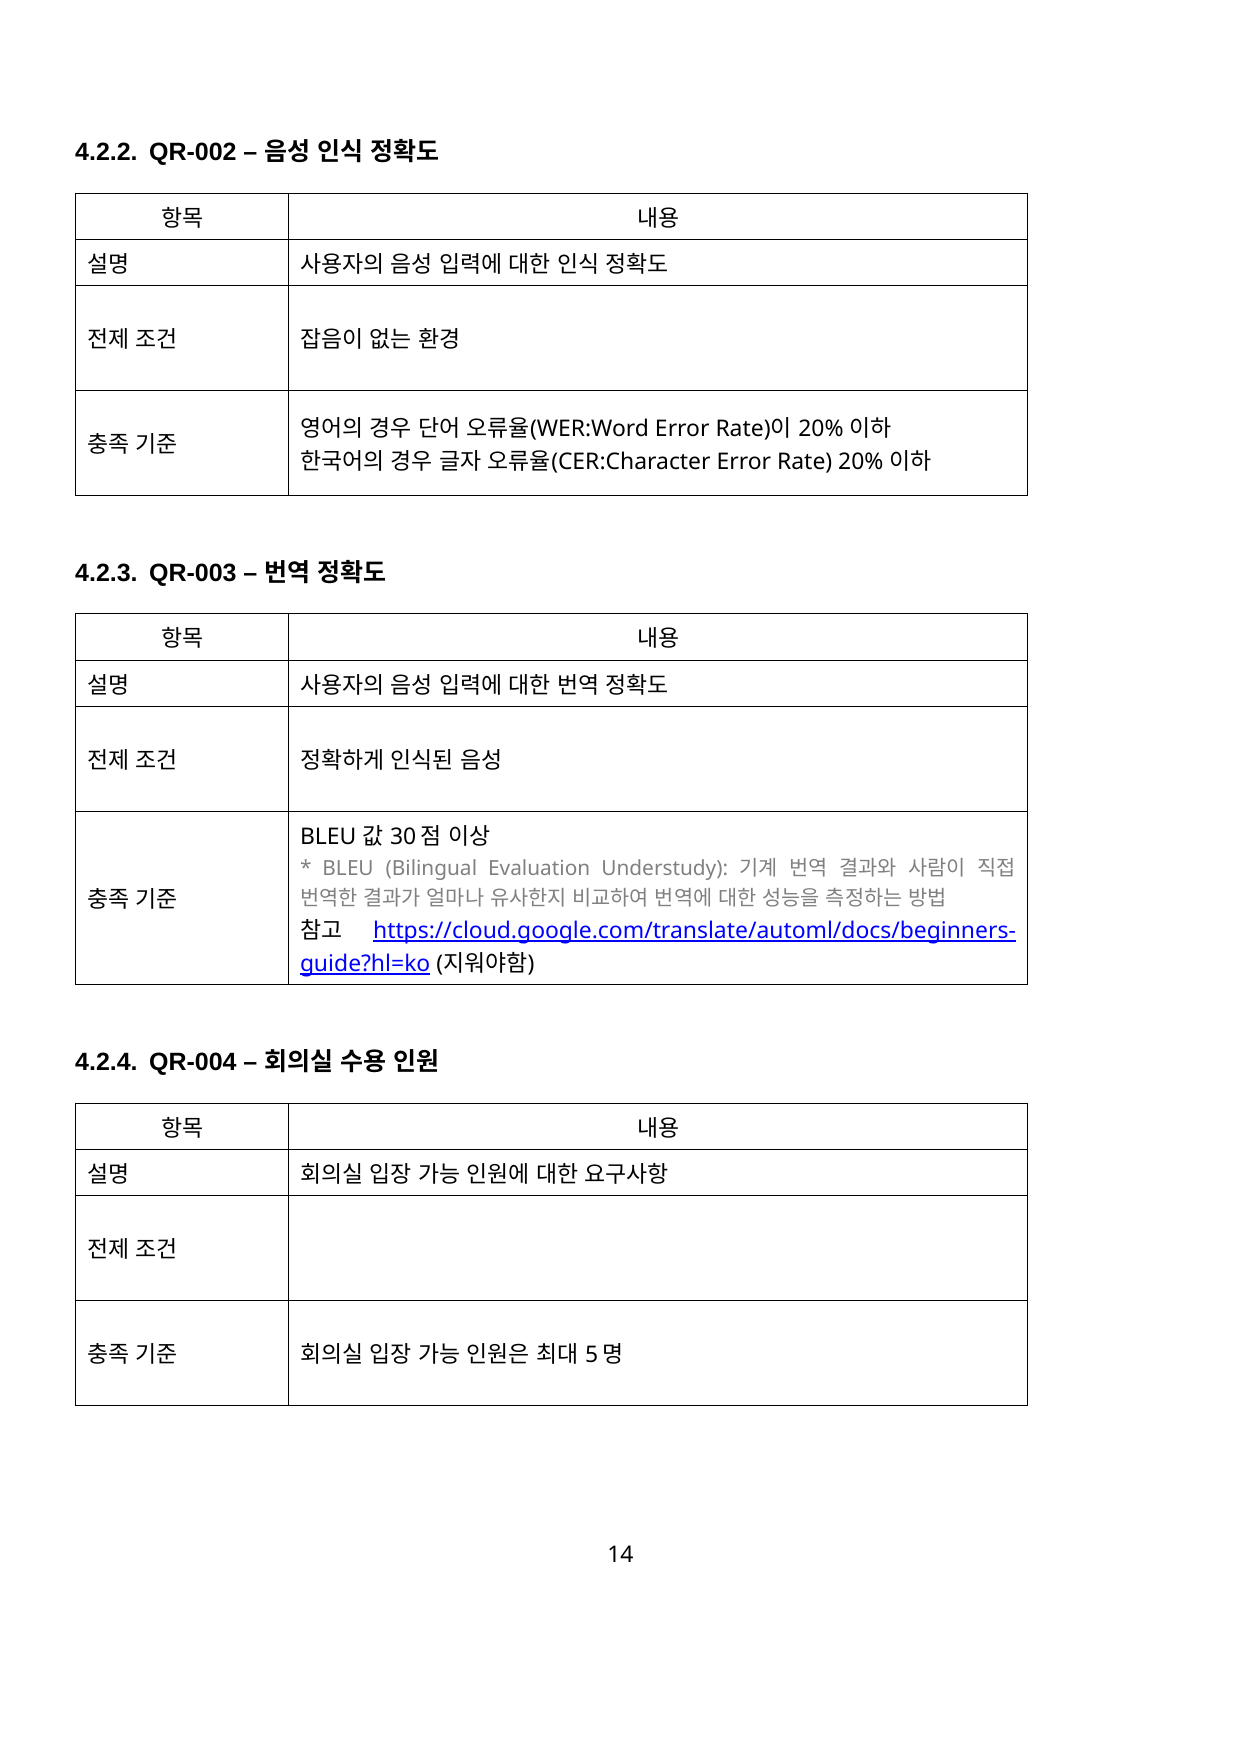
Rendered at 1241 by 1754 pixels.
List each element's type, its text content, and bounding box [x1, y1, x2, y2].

subtitle QR-003 – 번역 정확도 [75, 552, 1165, 588]
table_cell 전제 조건 [76, 707, 288, 811]
table_header 항목 [76, 1104, 288, 1149]
table_header 내용 [289, 614, 1027, 659]
table_cell 정확하게 인식된 음성 [289, 707, 1027, 811]
table_cell 잡음이 없는 환경 [289, 286, 1027, 390]
table_header 내용 [289, 194, 1027, 239]
table_cell BLEU 값 30점 이상 * BLEU (Bilingual Evaluation Understudy): 기계 번역 결과와 사람이 직접 번역한 결과가 얼마나 유사한지 비교하여 번역에 대한 성능을 측정하는 방법 참고 https://cloud.google.com/translate/automl/docs/beginners-guide?hl=ko (지워야함) [289, 812, 1027, 984]
table_cell 사용자의 음성 입력에 대한 번역 정확도 [289, 661, 1027, 706]
table_cell 충족 기준 [76, 391, 288, 495]
table_cell 충족 기준 [76, 1301, 288, 1405]
table_cell 회의실 입장 가능 인원에 대한 요구사항 [289, 1150, 1027, 1195]
table_header 항목 [76, 614, 288, 659]
table_header 내용 [289, 1104, 1027, 1149]
table_cell 전제 조건 [76, 1196, 288, 1300]
table_cell 충족 기준 [76, 812, 288, 984]
table_cell 설명 [76, 661, 288, 706]
table_cell 회의실 입장 가능 인원은 최대 5명 [289, 1301, 1027, 1405]
table_cell 설명 [76, 240, 288, 285]
table_cell 설명 [76, 1150, 288, 1195]
subtitle QR-004 – 회의실 수용 인원 [75, 1041, 1165, 1078]
table_cell 사용자의 음성 입력에 대한 인식 정확도 [289, 240, 1027, 285]
table_cell 전제 조건 [76, 286, 288, 390]
subtitle QR-002 – 음성 인식 정확도 [75, 131, 1165, 167]
table_cell [289, 1196, 1027, 1300]
table_cell 영어의 경우 단어 오류율(WER:Word Error Rate)이 20% 이하 한국어의 경우 글자 오류율(CER:Character Error Rate) 20% 이하 [289, 391, 1027, 495]
table_header 항목 [76, 194, 288, 239]
